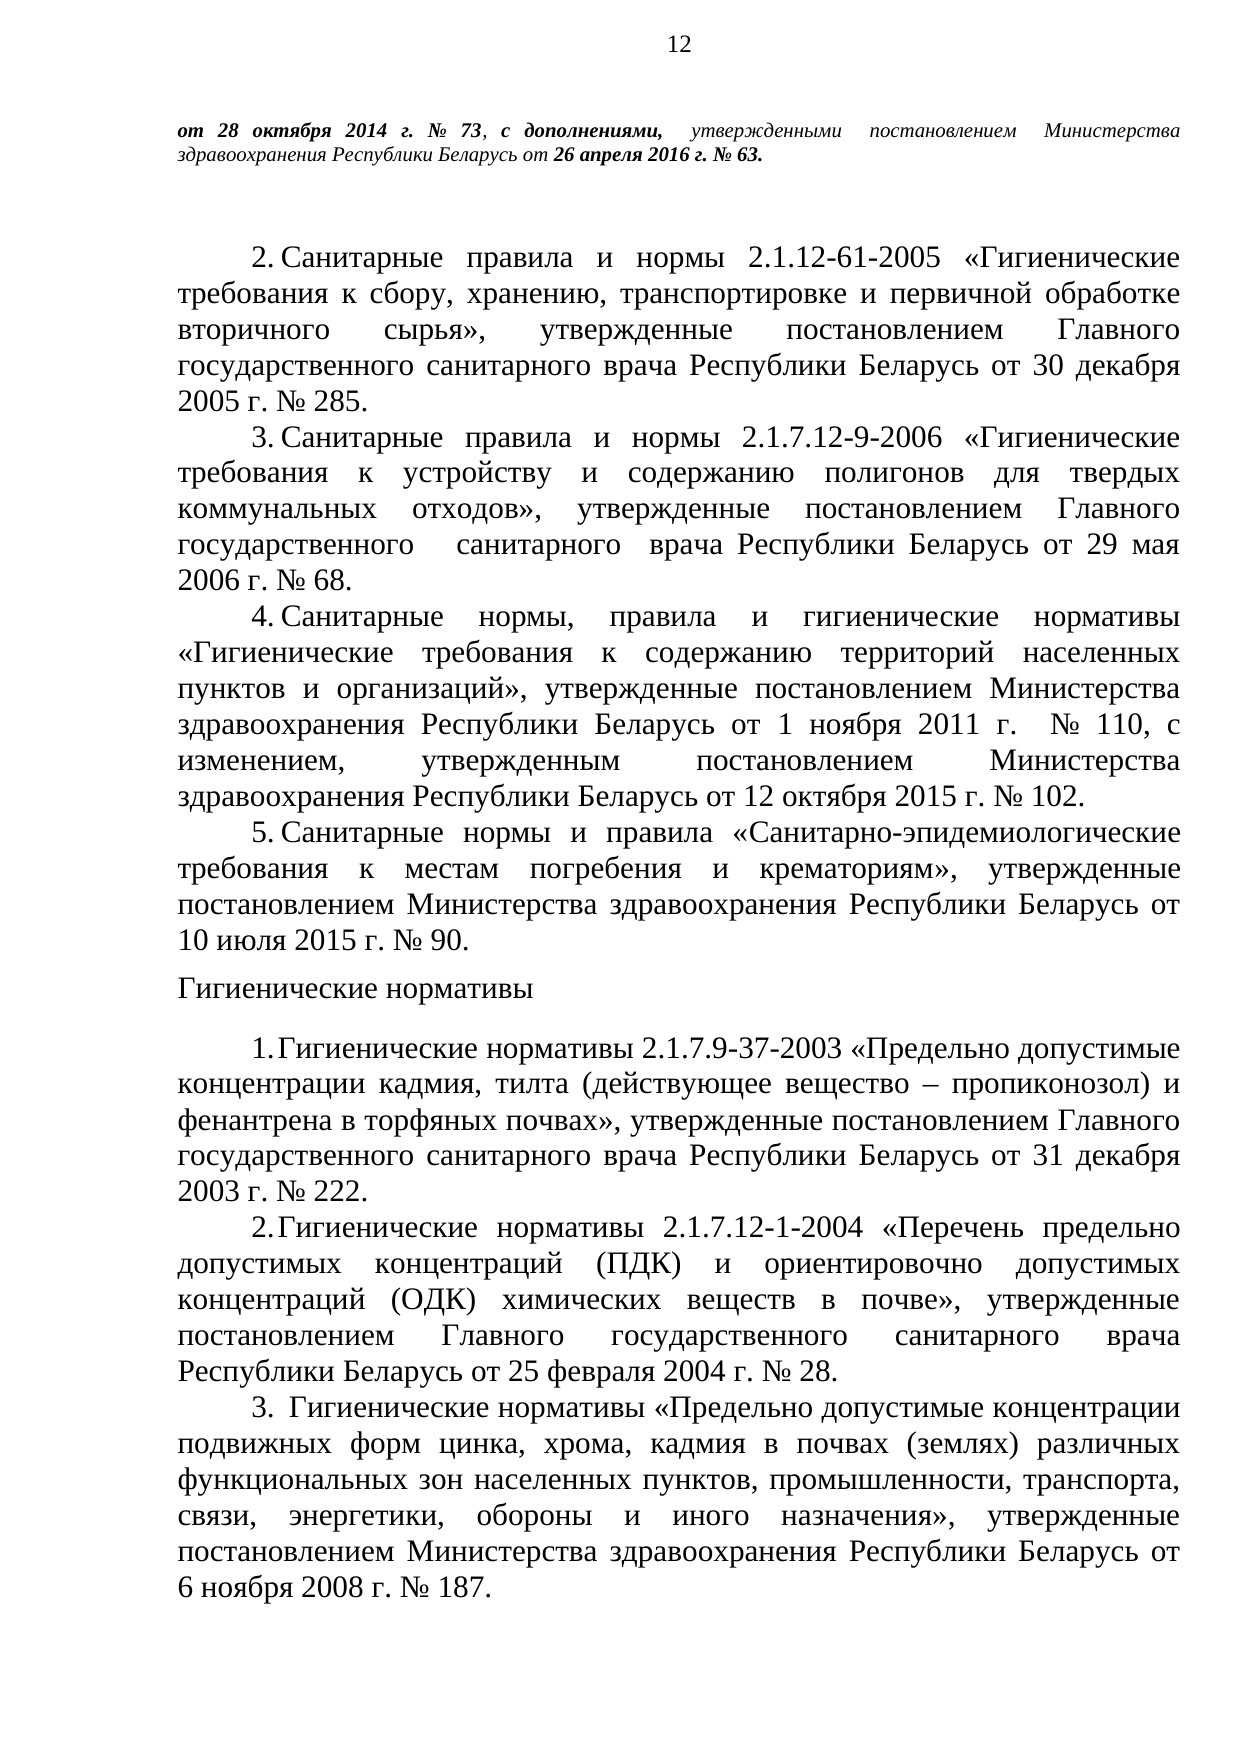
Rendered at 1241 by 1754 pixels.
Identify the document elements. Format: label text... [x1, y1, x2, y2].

list Гигиенические нормативы 2.1.7.12-1-2004 «Перечень предельно допустимых концентраций (ПДК) и ориентировочно допустимых концентраций (ОДК) химических веществ в почве», утвержденные постановлением Главного государственного санитарного врача Республики Беларусь от 25 февраля . № 28. [177, 1208, 1181, 1388]
list Санитарные правила и нормы 2.1.7.12-9-2006 «Гигиенические требования к устройству и содержанию полигонов для твердых коммунальных отходов», утвержденные постановлением Главного государственного санитарного врача Республики Беларусь от 29 мая . № 68. [177, 418, 1181, 597]
list Санитарные нормы, правила и гигиенические нормативы «Гигиенические требования к содержанию территорий населенных пунктов и организаций», утвержденные постановлением Министерства здравоохранения Республики Беларусь от 1 ноября 2011 г. № 110, с изменением, утвержденным постановлением Министерства здравоохранения Республики Беларусь от 12 октября 2015 г. № 102. [177, 597, 1181, 813]
list Санитарные нормы и правила «Санитарно-эпидемиологические требования к местам погребения и крематориям», утвержденные постановлением Министерства здравоохранения Республики Беларусь от 10 июля 2015 г. № 90. [177, 813, 1181, 957]
list Санитарные правила и нормы 2.1.12-61-2005 «Гигиенические требования к сбору, хранению, транспортировке и первичной обработке вторичного сырья», утвержденные постановлением Главного государственного санитарного врача Республики Беларусь от 30 декабря . № 285. [177, 238, 1181, 418]
list Гигиенические нормативы 2.1.7.9-37-2003 «Предельно допустимые концентрации кадмия, тилта (действующее вещество – пропиконозол) и фенантрена в торфяных почвах», утвержденные постановлением Главного государственного санитарного врача Республики Беларусь от 31 декабря . № 222. [177, 1029, 1181, 1208]
text Гигиенические нормативы [174, 976, 1181, 1005]
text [177, 118, 1181, 166]
list Гигиенические нормативы «Предельно допустимые концентрации подвижных форм цинка, хрома, кадмия в почвах (землях) различных функциональных зон населенных пунктов, промышленности, транспорта, связи, энергетики, обороны и иного назначения», утвержденные постановлением Министерства здравоохранения Республики Беларусь от 6 ноября . № 187. [177, 1388, 1181, 1604]
